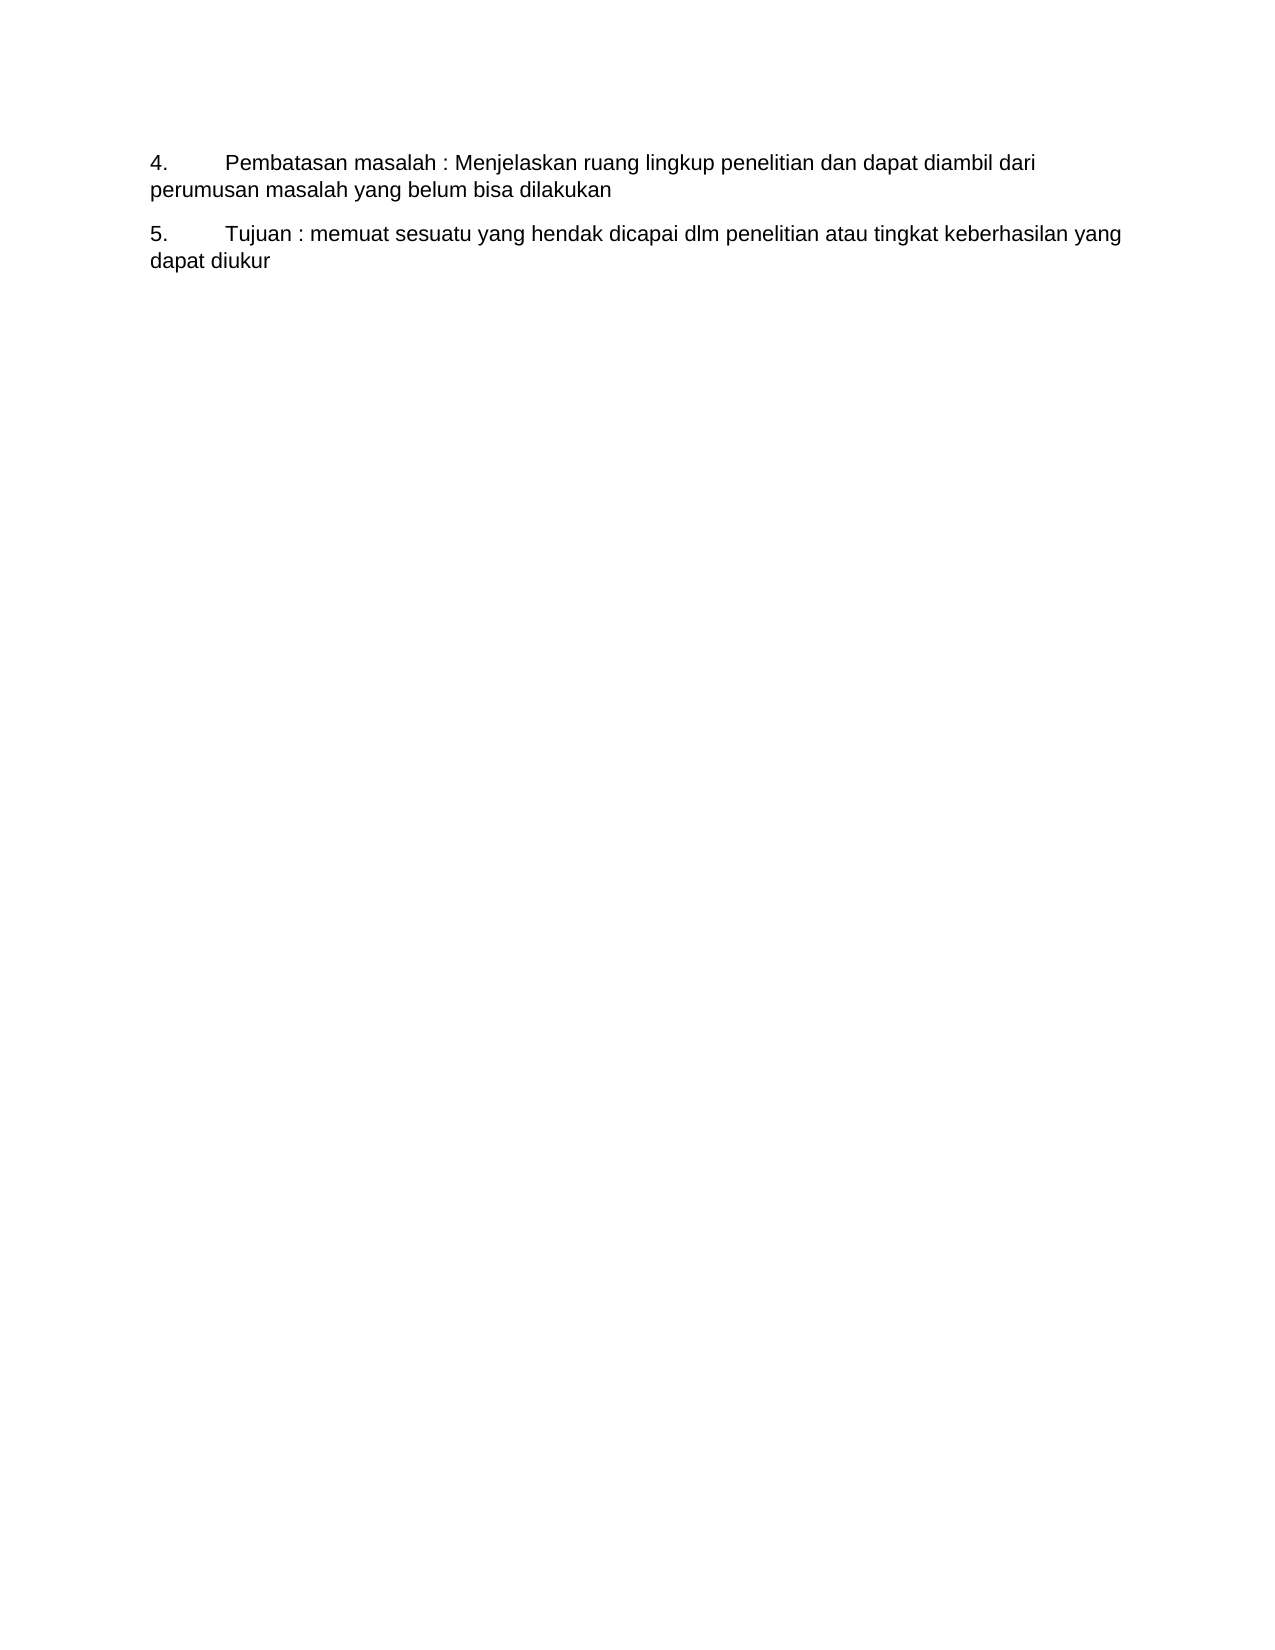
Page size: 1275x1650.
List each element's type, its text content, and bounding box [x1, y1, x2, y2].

text 4. Pembatasan masalah : Menjelaskan ruang lingkup penelitian dan dapat diambil dari perumusan masalah yang belum bisa dilakukan [150, 150, 1125, 202]
text 5. Tujuan : memuat sesuatu yang hendak dicapai dlm penelitian atau tingkat keberhasilan yang dapat diukur [150, 221, 1125, 273]
